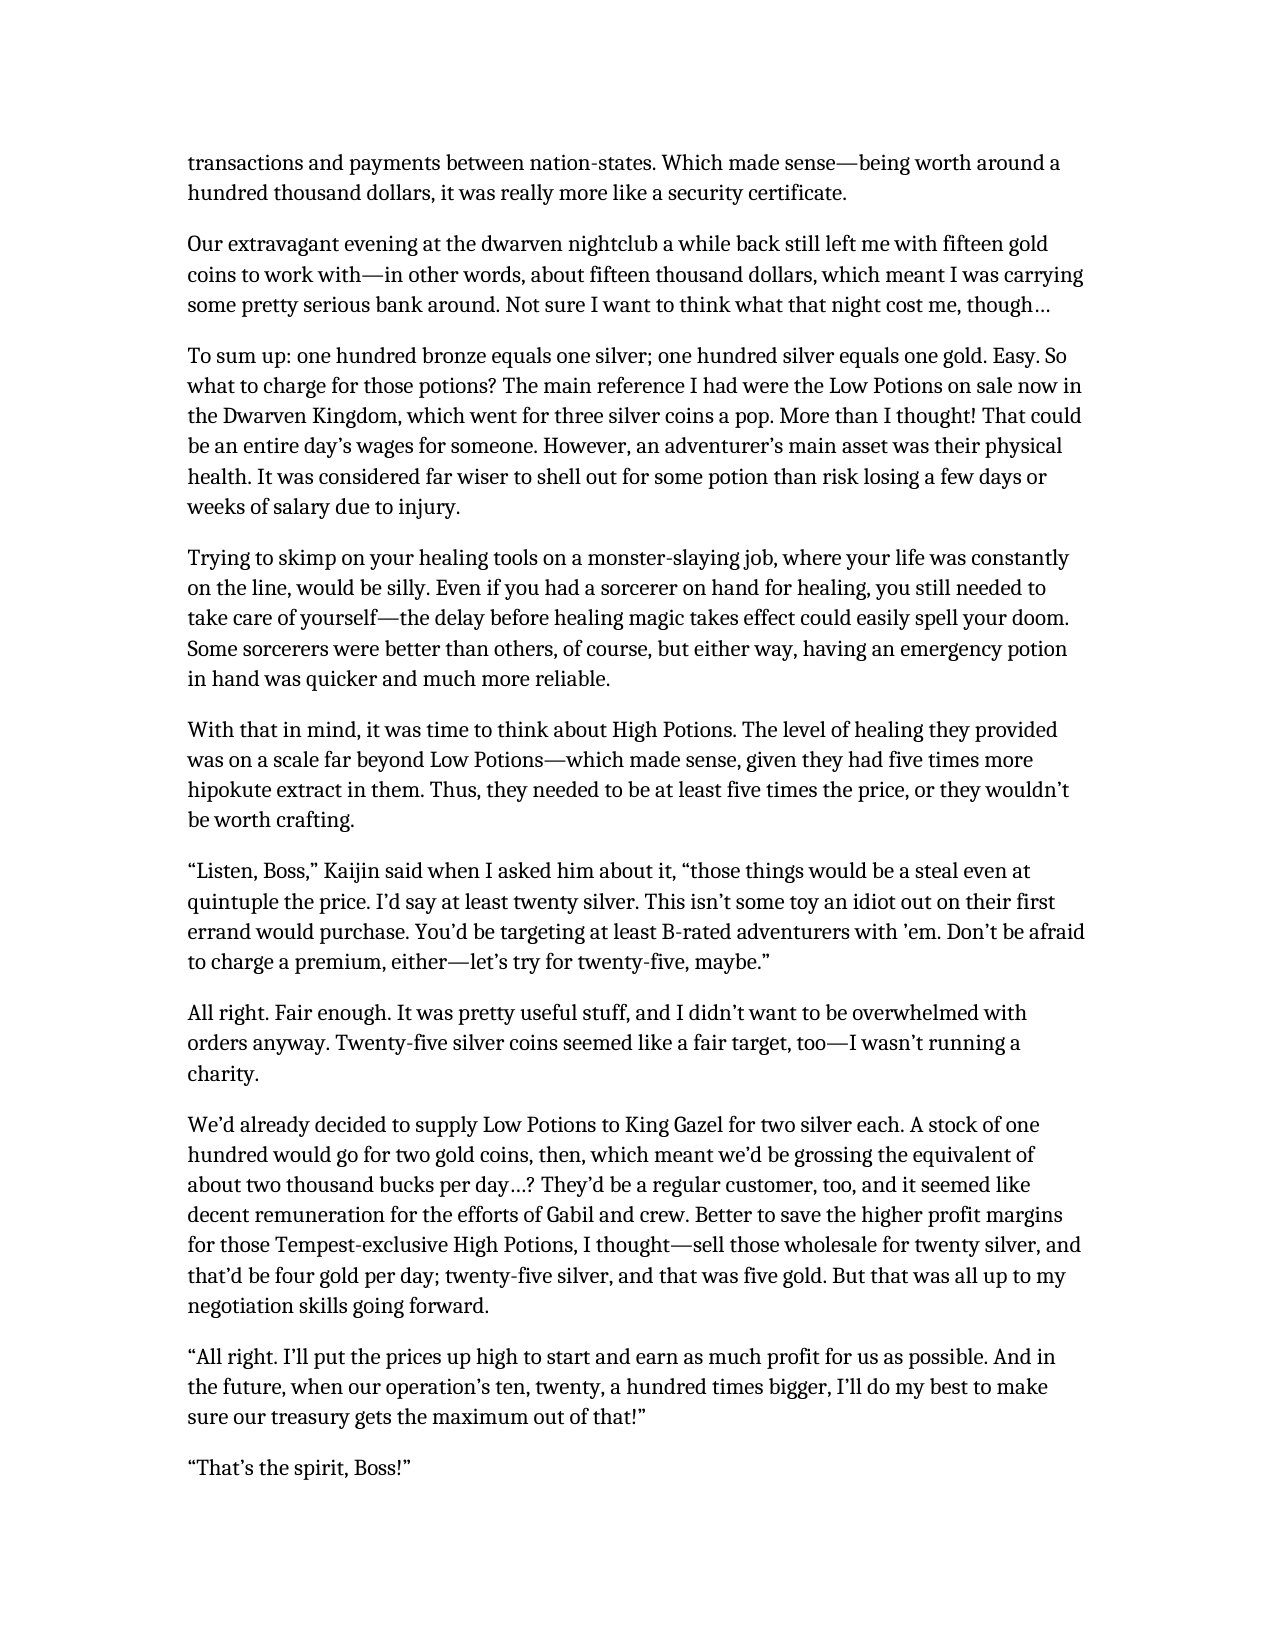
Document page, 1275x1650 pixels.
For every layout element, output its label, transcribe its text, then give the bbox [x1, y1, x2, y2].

text We’d already decided to supply Low Potions to King Gazel for two silver each. A stock of one hundred would go for two gold coins, then, which meant we’d be grossing the equivalent of about two thousand bucks per day…? They’d be a regular customer, too, and it seemed like decent remuneration for the efforts of Gabil and crew. Better to save the higher profit margins for those Tempest-exclusive High Potions, I thought—sell those wholesale for twenty silver, and that’d be four gold per day; twenty-five silver, and that was five gold. But that was all up to my negotiation skills going forward. [187, 1111, 1087, 1319]
text “That’s the spirit, Boss!” [187, 1455, 1087, 1482]
text To sum up: one hundred bronze equals one silver; one hundred silver equals one gold. Easy. So what to charge for those potions? The main reference I had were the Low Potions on sale now in the Dwarven Kingdom, which went for three silver coins a pop. More than I thought! That could be an entire day’s wages for someone. However, an adventurer’s main asset was their physical health. It was considered far wiser to shell out for some potion than risk losing a few days or weeks of salary due to injury. [187, 343, 1087, 520]
text With that in mind, it was time to think about High Potions. The level of healing they provided was on a scale far beyond Low Potions—which made sense, given they had five times more hipokute extract in them. Thus, they needed to be at least five times the price, or they wouldn’t be worth crafting. [187, 717, 1087, 834]
text “Listen, Boss,” Kaijin said when I asked him about it, “those things would be a steal even at quintuple the price. I’d say at least twenty silver. This isn’t some toy an idiot out on their first errand would purchase. You’d be targeting at least B-rated adventurers with ’em. Don’t be afraid to charge a premium, either—let’s try for twenty-five, maybe.” [187, 858, 1087, 975]
text All right. Fair enough. It was pretty useful stuff, and I didn’t want to be overwhelmed with orders anyway. Twenty-five silver coins seemed like a fair target, too—I wasn’t running a charity. [187, 1000, 1087, 1087]
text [187, 150, 1087, 207]
text Our extravagant evening at the dwarven nightclub a while back still left me with fifteen gold coins to work with—in other words, about fifteen thousand dollars, which meant I was carrying some pretty serious bank around. Not sure I want to think what that night cost me, though… [187, 231, 1087, 318]
text “All right. I’ll put the prices up high to start and earn as much profit for us as possible. And in the future, when our operation’s ten, twenty, a hundred times bigger, I’ll do my best to make sure our treasury gets the maximum out of that!” [187, 1344, 1087, 1431]
text Trying to skimp on your healing tools on a monster-slaying job, where your life was constantly on the line, would be silly. Even if you had a sorcerer on hand for healing, you still needed to take care of yourself—the delay before healing magic takes effect could easily spell your doom. Some sorcerers were better than others, of course, but either way, having an emergency potion in hand was quicker and much more reliable. [187, 545, 1087, 692]
